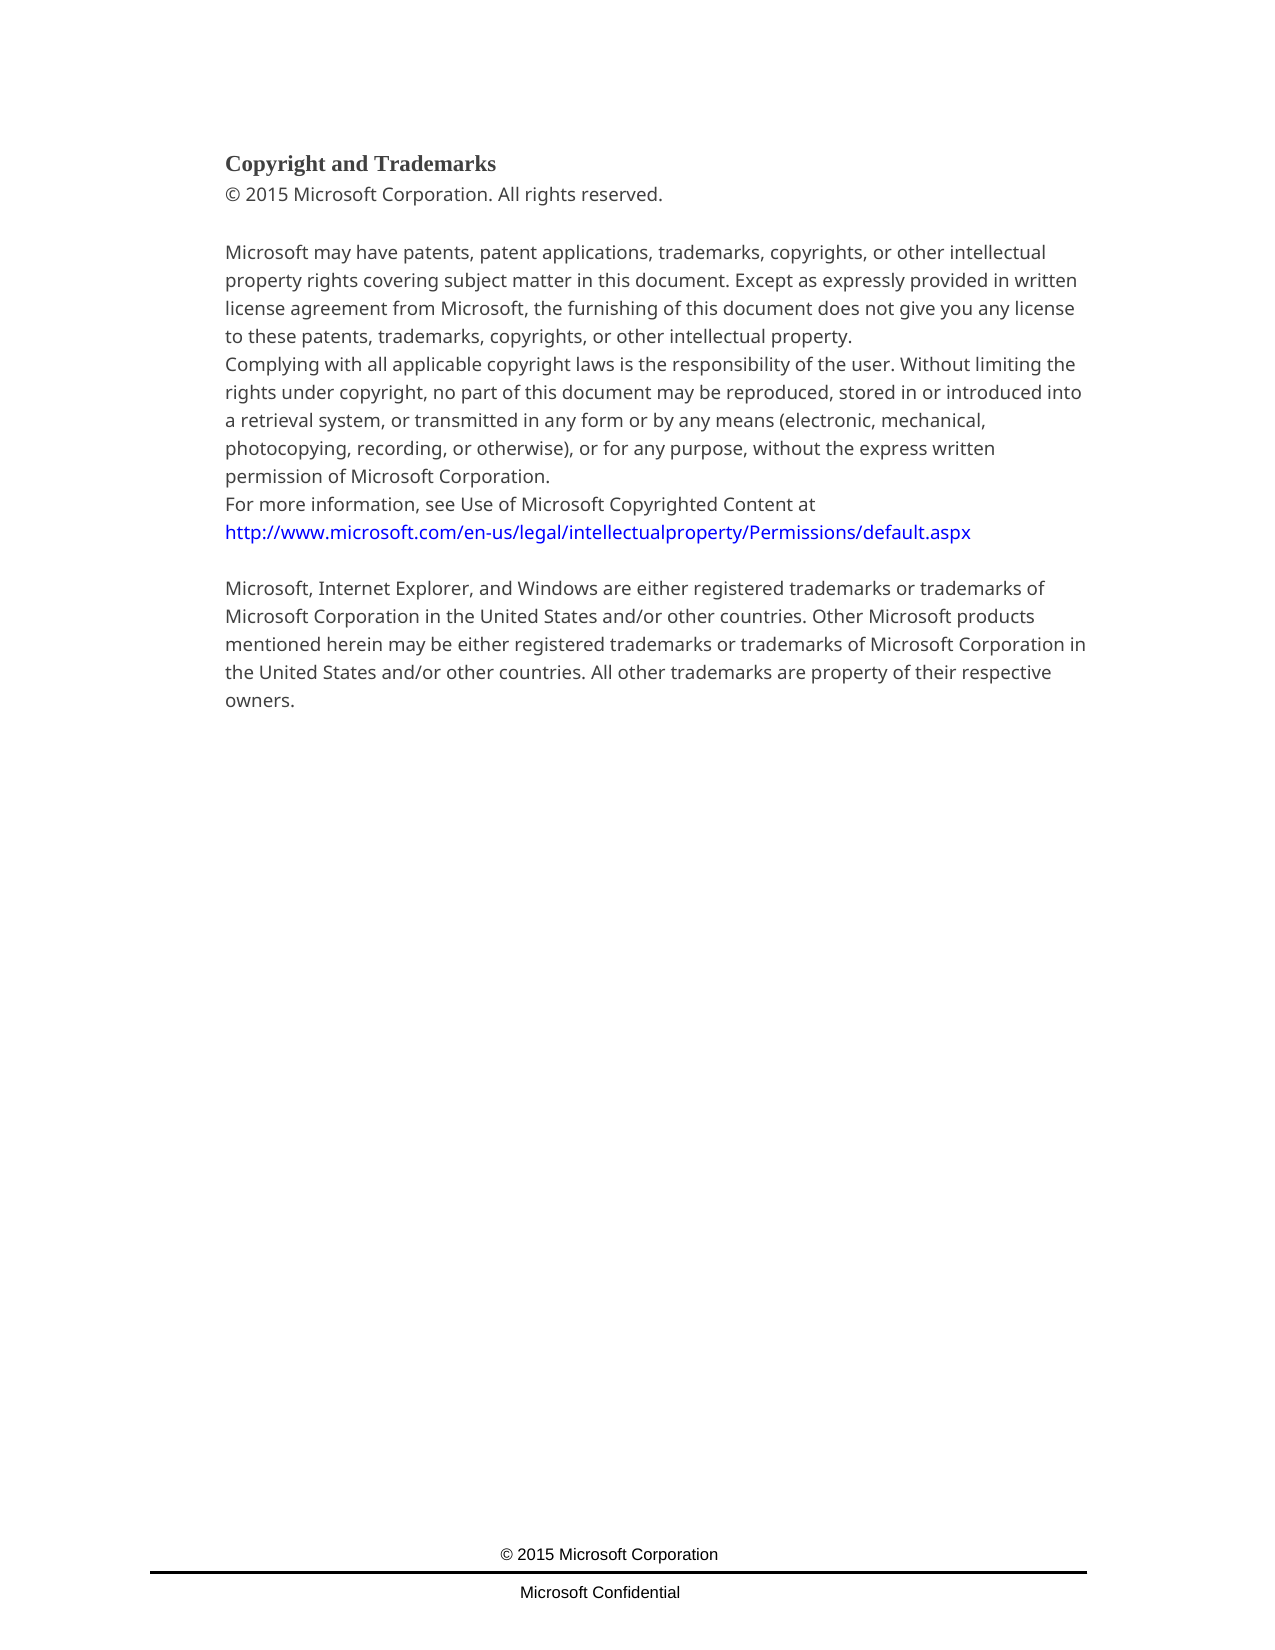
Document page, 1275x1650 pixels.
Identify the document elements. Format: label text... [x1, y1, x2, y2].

text Microsoft may have patents, patent applications, trademarks, copyrights, or other intellectual property rights covering subject matter in this document. Except as expressly provided in written license agreement from Microsoft, the furnishing of this document does not give you any license to these patents, trademarks, copyrights, or other intellectual property. [225, 239, 1087, 349]
text Microsoft, Internet Explorer, and Windows are either registered trademarks or trademarks of Microsoft Corporation in the United States and/or other countries. Other Microsoft products mentioned herein may be either registered trademarks or trademarks of Microsoft Corporation in the United States and/or other countries. All other trademarks are property of their respective owners. [225, 576, 1087, 713]
text Copyright and Trademarks [225, 150, 1087, 176]
text Complying with all applicable copyright laws is the responsibility of the user. Without limiting the rights under copyright, no part of this document may be reproduced, stored in or introduced into a retrieval system, or transmitted in any form or by any means (electronic, mechanical, photocopying, recording, or otherwise), or for any purpose, without the express written permission of Microsoft Corporation. [225, 351, 1087, 489]
text For more information, see Use of Microsoft Copyrighted Content at http://www.microsoft.com/en-us/legal/intellectualproperty/Permissions/default.aspx [225, 492, 1087, 545]
text © 2015 Microsoft Corporation. All rights reserved. [225, 185, 1087, 206]
